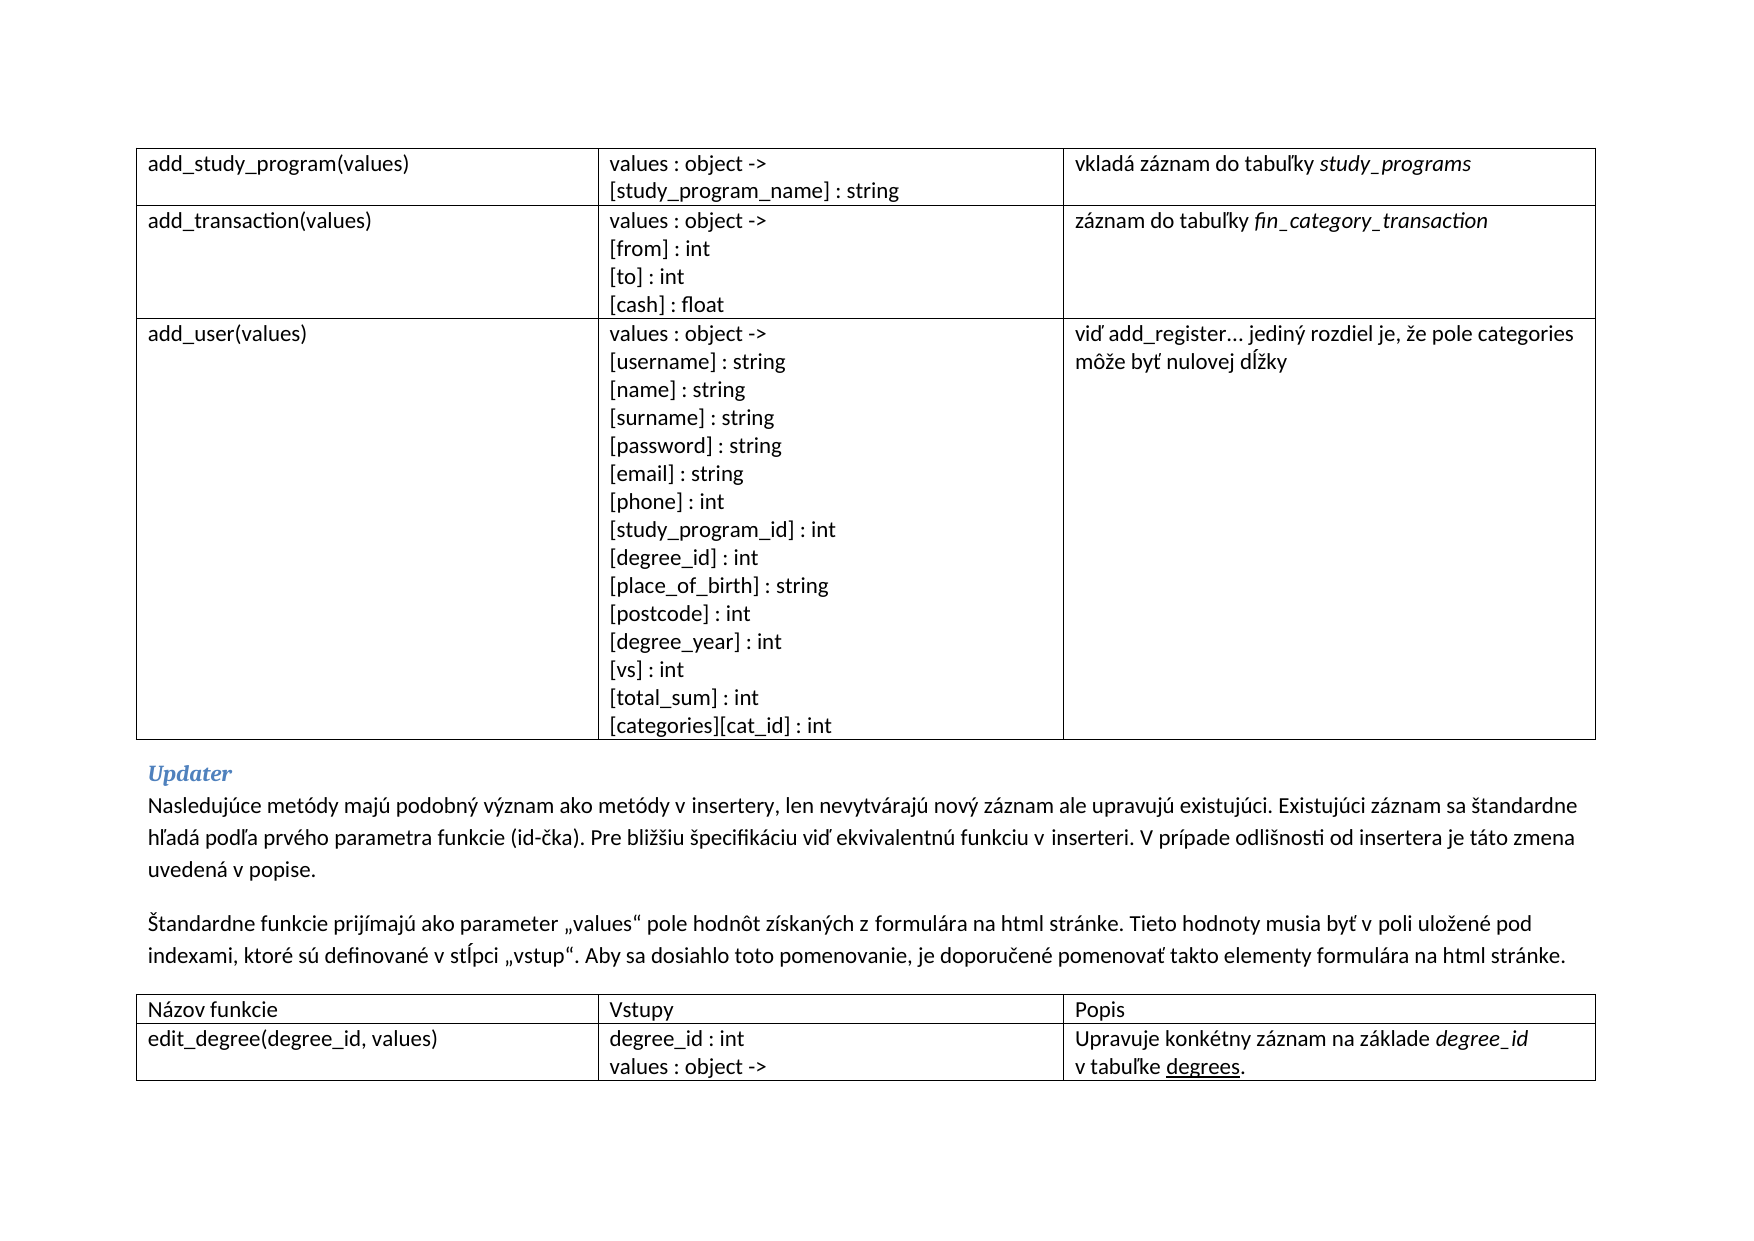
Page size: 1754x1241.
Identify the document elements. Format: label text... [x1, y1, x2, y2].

table_header Vstupy [599, 995, 1063, 1023]
text Štandardne funkcie prijímajú ako parameter „values“ pole hodnôt získaných z formulára na html stránke. Tieto hodnoty musia byť v poli uložené pod indexami, ktoré sú definované v stĺpci „vstup“. Aby sa dosiahlo toto pomenovanie, je doporučené pomenovať takto elementy formulára na html stránke. [148, 909, 1606, 969]
table_cell add_transaction(values) [137, 206, 598, 318]
table_header Popis [1064, 995, 1595, 1023]
table_cell vkladá záznam do tabuľky study_programs [1064, 149, 1595, 205]
subtitle Updater [148, 761, 1606, 787]
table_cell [599, 1024, 1063, 1080]
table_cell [137, 1024, 598, 1080]
table_header Názov funkcie [137, 995, 598, 1023]
table_cell viď add_register... jediný rozdiel je, že pole categories môže byť nulovej dĺžky [1064, 319, 1595, 739]
table_cell values : object -> [study_program_name] : string [599, 149, 1063, 205]
table_cell add_study_program(values) [137, 149, 598, 205]
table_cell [1064, 1024, 1595, 1080]
table_cell values : object -> [username] : string [name] : string [surname] : string [password] : string [email] : string [phone] : int [study_program_id] : int [degree_id] : int [place_of_birth] : string [postcode] : int [degree_year] : int [vs] : int [total_sum] : int [categories][cat_id] : int [599, 319, 1063, 739]
text Nasledujúce metódy majú podobný význam ako metódy v insertery, len nevytvárajú nový záznam ale upravujú existujúci. Existujúci záznam sa štandardne hľadá podľa prvého parametra funkcie (id-čka). Pre bližšiu špecifikáciu viď ekvivalentnú funkciu v inserteri. V prípade odlišnosti od insertera je táto zmena uvedená v popise. [148, 791, 1606, 884]
table_cell add_user(values) [137, 319, 598, 739]
table_cell values : object -> [from] : int [to] : int [cash] : float [599, 206, 1063, 318]
table_cell záznam do tabuľky fin_category_transaction [1064, 206, 1595, 318]
